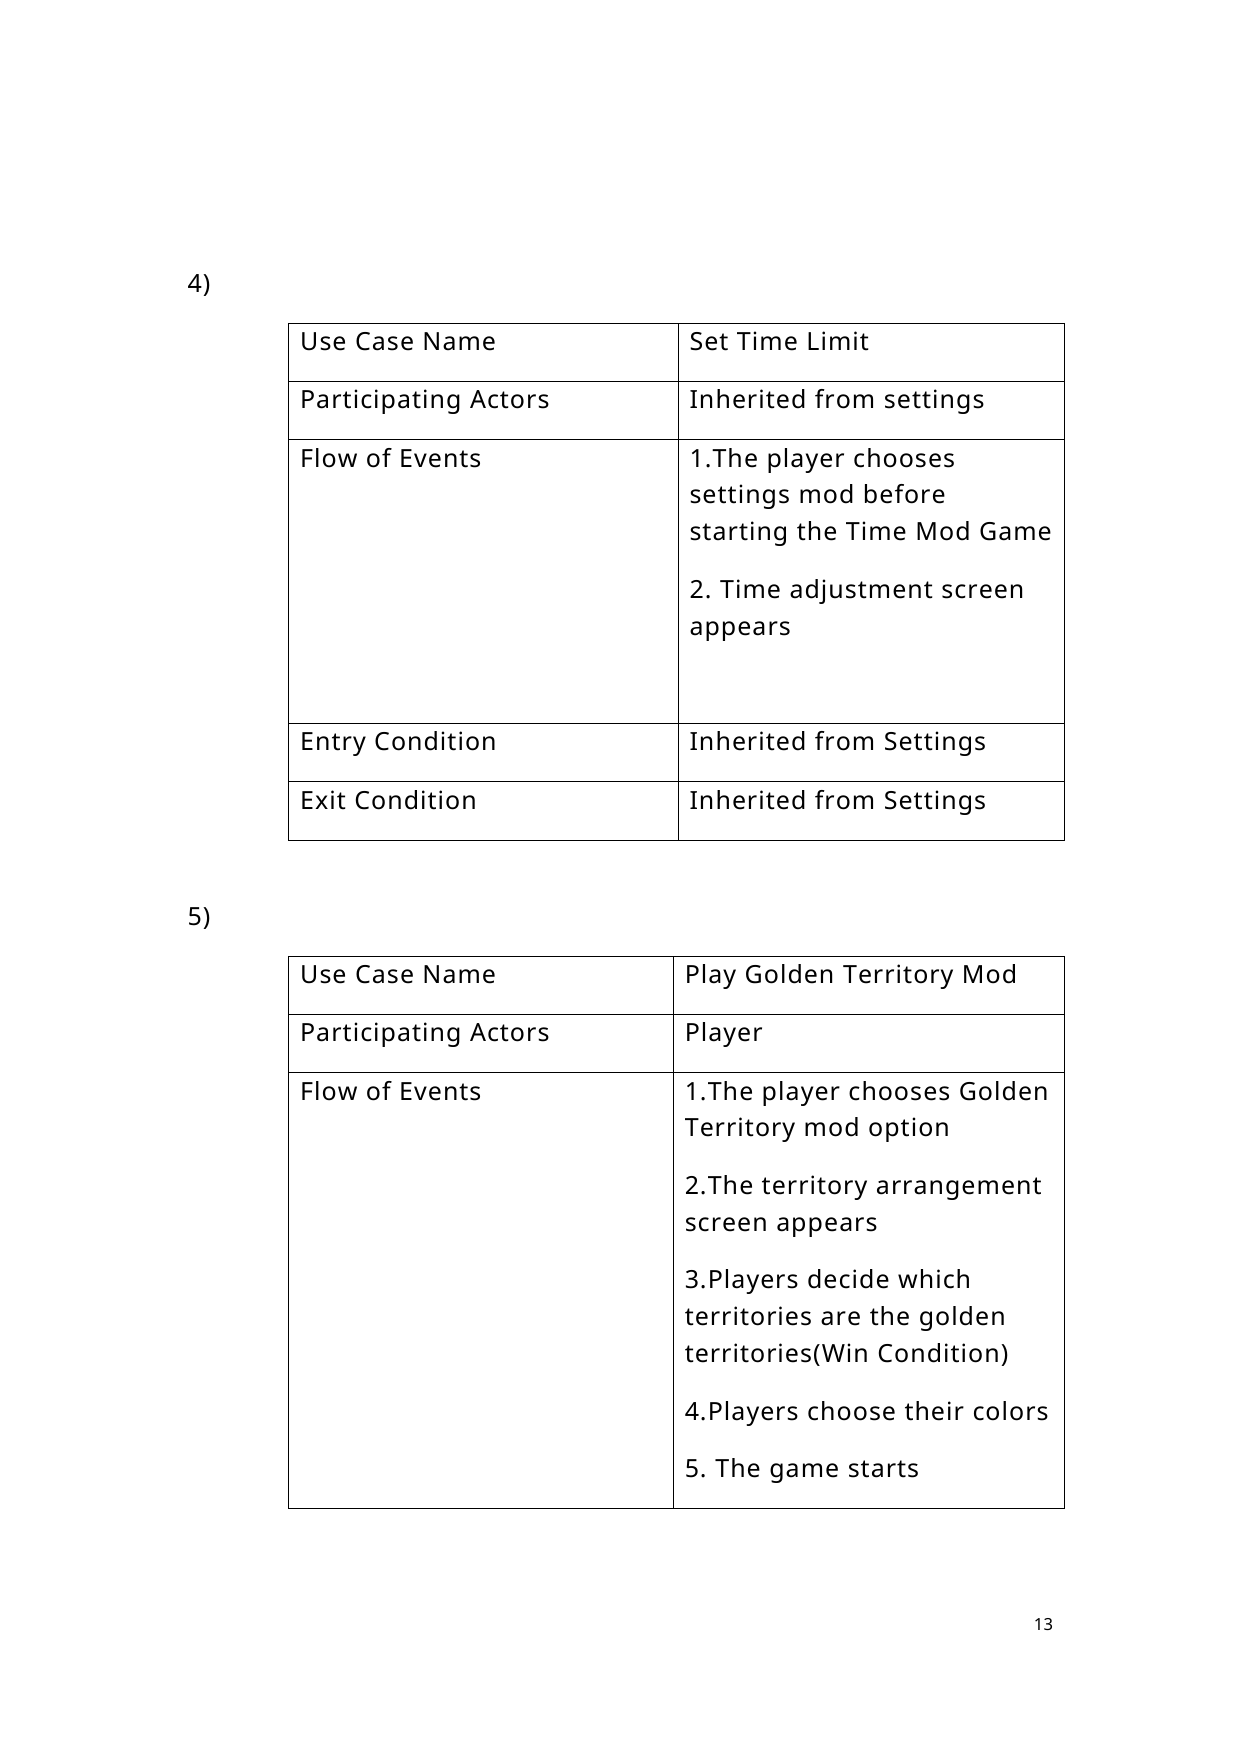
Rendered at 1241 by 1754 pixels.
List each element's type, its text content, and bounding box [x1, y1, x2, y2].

list 5) [187, 898, 1053, 932]
table_cell Flow of Events [289, 1073, 673, 1508]
table_cell Participating Actors [289, 1015, 673, 1072]
table_header Use Case Name [289, 324, 678, 381]
table_cell Inherited from Settings [679, 724, 1064, 781]
table_cell Exit Condition [289, 782, 678, 839]
table_cell Participating Actors [289, 382, 678, 439]
table_header Set Time Limit [679, 324, 1064, 381]
table_cell Player [674, 1015, 1064, 1072]
table_header Play Golden Territory Mod [674, 957, 1064, 1014]
table_cell 1.The player chooses settings mod before starting the Time Mod Game 2. Time adjustment screen appears [679, 440, 1064, 723]
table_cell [674, 1073, 1064, 1508]
table_cell Inherited from Settings [679, 782, 1064, 839]
table_cell Inherited from settings [679, 382, 1064, 439]
table_cell Entry Condition [289, 724, 678, 781]
list 4) [187, 265, 1053, 299]
table_cell Flow of Events [289, 440, 678, 723]
table_header Use Case Name [289, 957, 673, 1014]
